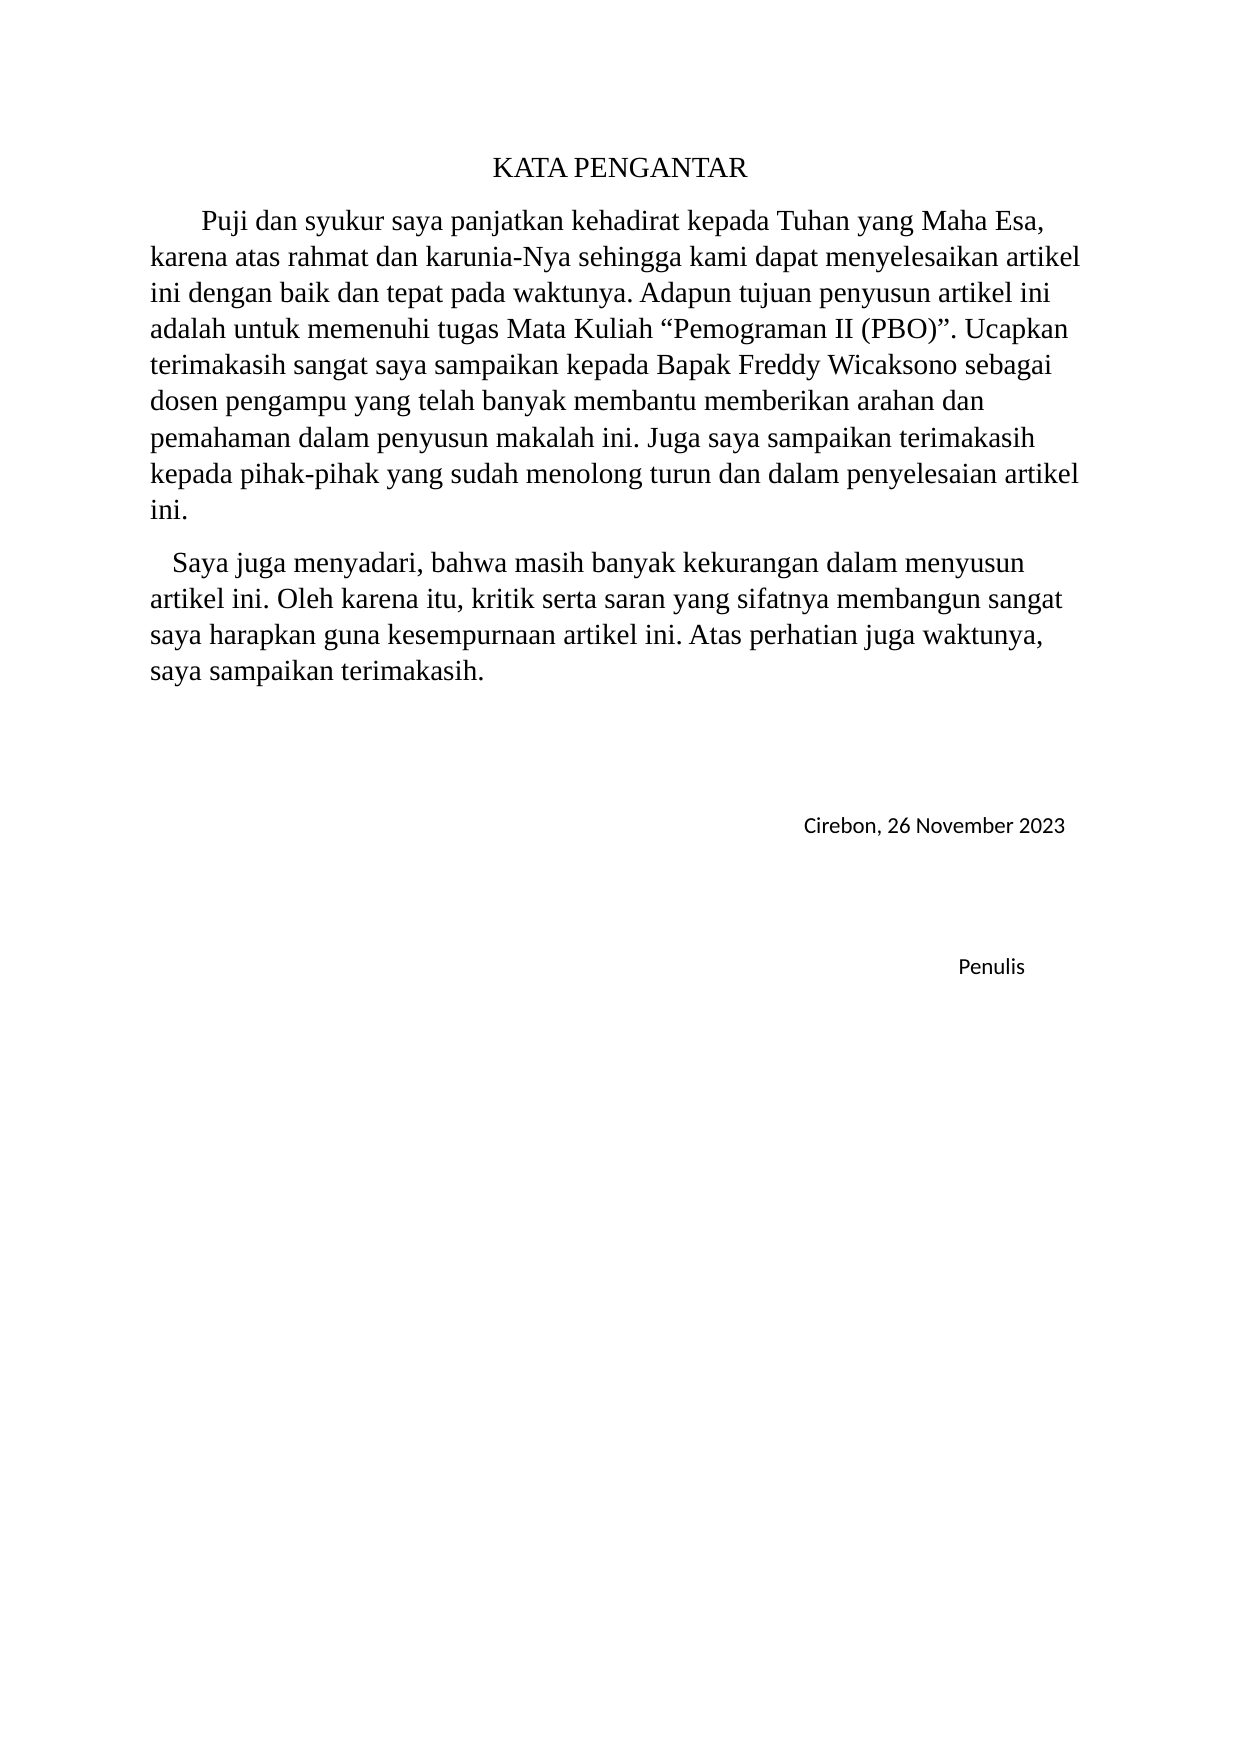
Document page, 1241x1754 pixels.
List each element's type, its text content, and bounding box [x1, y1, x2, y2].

text Puji dan syukur saya panjatkan kehadirat kepada Tuhan yang Maha Esa, karena atas rahmat dan karunia-Nya sehingga kami dapat menyelesaikan artikel ini dengan baik dan tepat pada waktunya. Adapun tujuan penyusun artikel ini adalah untuk memenuhi tugas Mata Kuliah “Pemograman II (PBO)”. Ucapkan terimakasih sangat saya sampaikan kepada Bapak Freddy Wicaksono sebagai dosen pengampu yang telah banyak membantu memberikan arahan dan pemahaman dalam penyusun makalah ini. Juga saya sampaikan terimakasih kepada pihak-pihak yang sudah menolong turun dan dalam penyelesaian artikel ini. [150, 203, 1090, 526]
text Penulis [150, 952, 1090, 980]
text Cirebon, 26 November 2023 [150, 812, 1090, 840]
text KATA PENGANTAR [150, 150, 1090, 183]
text Saya juga menyadari, bahwa masih banyak kekurangan dalam menyusun artikel ini. Oleh karena itu, kritik serta saran yang sifatnya membangun sangat saya harapkan guna kesempurnaan artikel ini. Atas perhatian juga waktunya, saya sampaikan terimakasih. [150, 545, 1090, 687]
